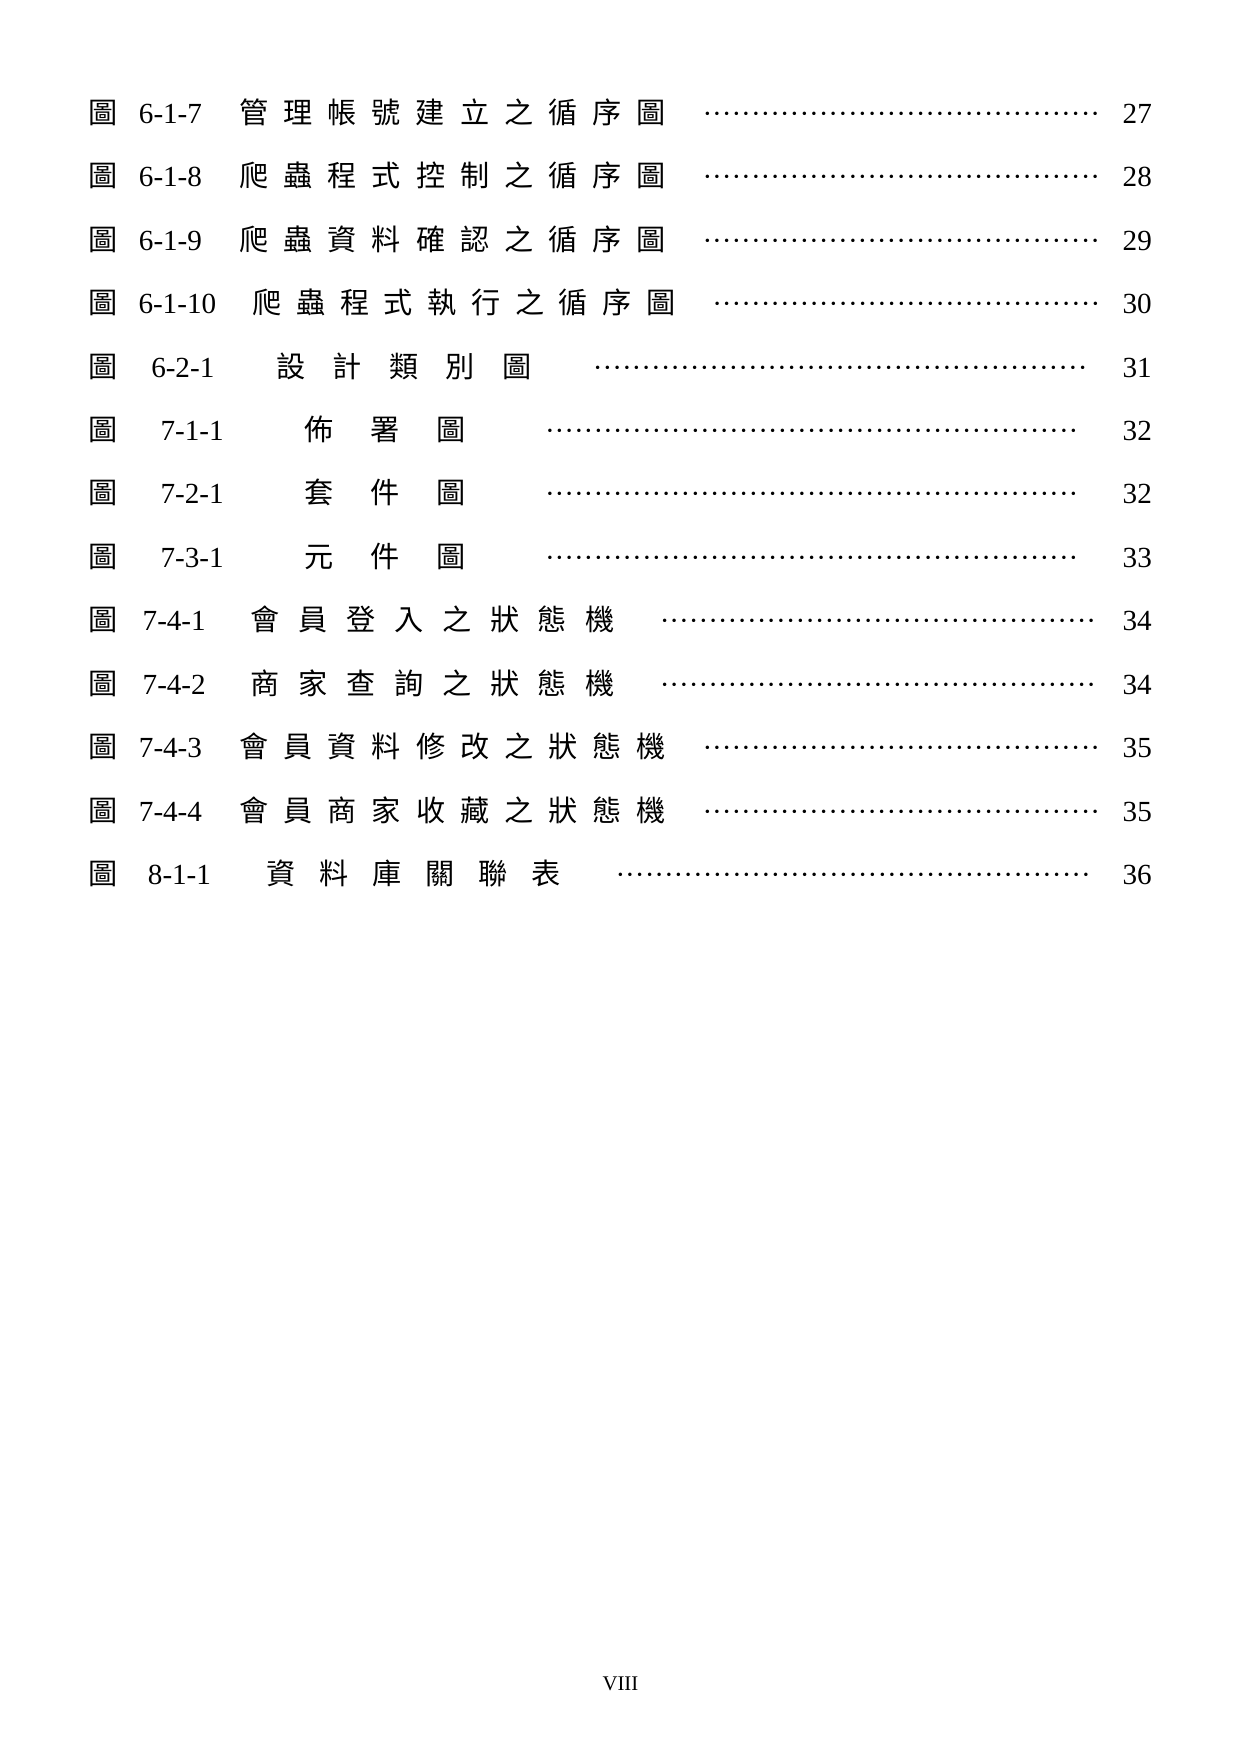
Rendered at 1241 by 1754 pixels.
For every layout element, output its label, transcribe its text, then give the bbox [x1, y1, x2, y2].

text 圖6-1-7 管理帳號建立之循序圖 ········································· 27 [89, 89, 1152, 132]
text 圖7-4-1 會員登入之狀態機 ············································· 34 [89, 597, 1152, 639]
text 圖6-2-1 設計類別圖 ··················································· 31 [89, 343, 1152, 386]
text 圖7-4-2 商家查詢之狀態機 ············································· 34 [89, 660, 1152, 703]
text 圖7-2-1 套件圖 ······················································· 32 [89, 470, 1152, 512]
text 圖6-1-8 爬蟲程式控制之循序圖 ········································· 28 [89, 153, 1152, 195]
text 圖7-4-3 會員資料修改之狀態機 ········································· 35 [89, 724, 1152, 766]
text 圖7-4-4 會員商家收藏之狀態機 ········································· 35 [89, 787, 1152, 829]
text 圖6-1-10 爬蟲程式執行之循序圖 ········································ 30 [89, 280, 1152, 322]
text 圖6-1-9 爬蟲資料確認之循序圖 ········································· 29 [89, 216, 1152, 259]
text 圖8-1-1 資料庫關聯表 ················································· 36 [89, 851, 1152, 893]
text 圖7-1-1 佈署圖 ······················································· 32 [89, 407, 1152, 449]
text 圖7-3-1 元件圖 ······················································· 33 [89, 533, 1152, 576]
